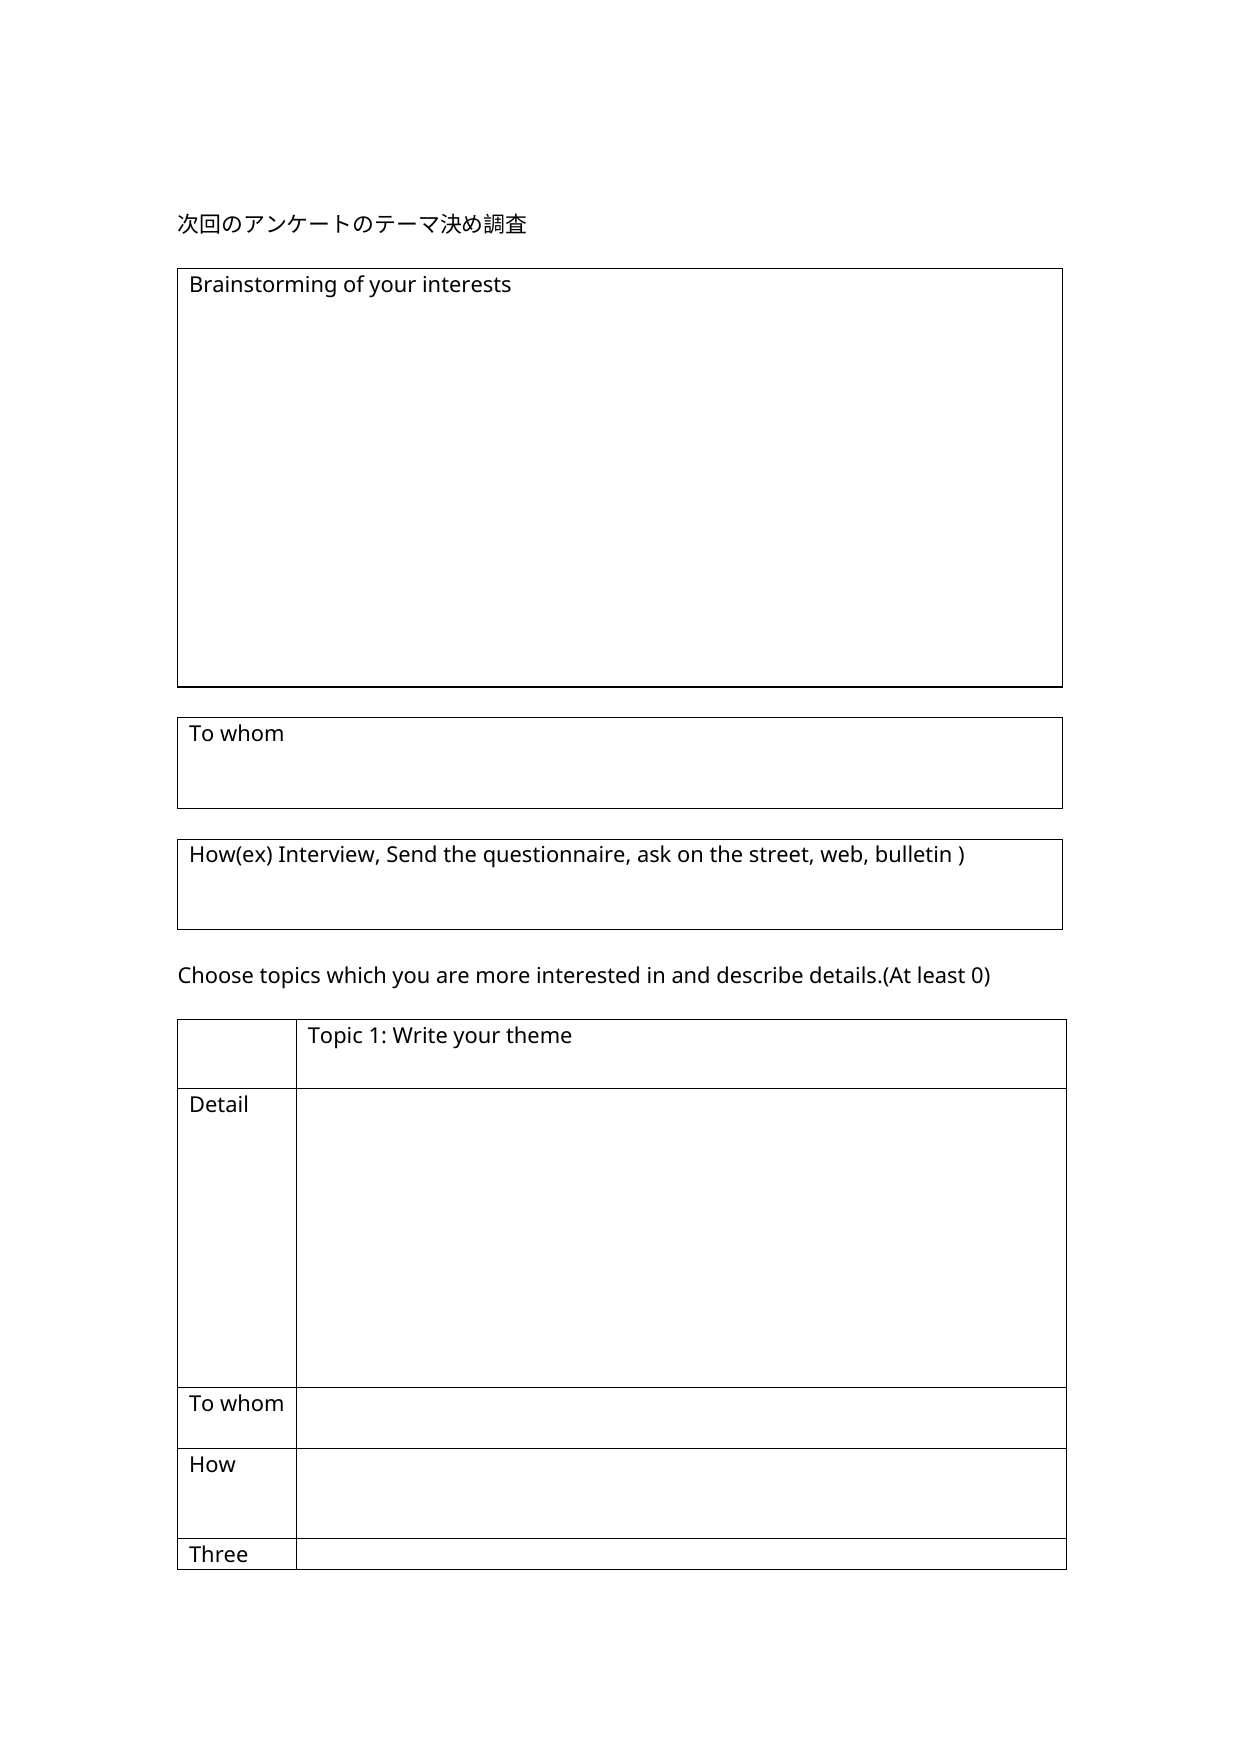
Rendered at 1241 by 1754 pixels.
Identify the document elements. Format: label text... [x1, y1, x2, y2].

table_cell [297, 1089, 1066, 1387]
text 次回のアンケートのテーマ決め調査 [177, 207, 1063, 238]
table_header Brainstorming of your interests [178, 269, 1062, 686]
table_cell Detail [178, 1089, 296, 1387]
table_header To whom [178, 718, 1062, 808]
table_cell [297, 1449, 1066, 1538]
text Choose topics which you are more interested in and describe details.(At least 0) [177, 960, 1063, 989]
table_header [178, 1020, 296, 1088]
table_cell [297, 1388, 1066, 1448]
table_header How(ex) Interview, Send the questionnaire, ask on the street, web, bulletin ) [178, 840, 1062, 929]
table_cell [297, 1539, 1066, 1569]
table_cell To whom [178, 1388, 296, 1448]
table_header Topic 1: Write your theme [297, 1020, 1066, 1088]
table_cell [178, 1539, 296, 1569]
table_cell How [178, 1449, 296, 1538]
